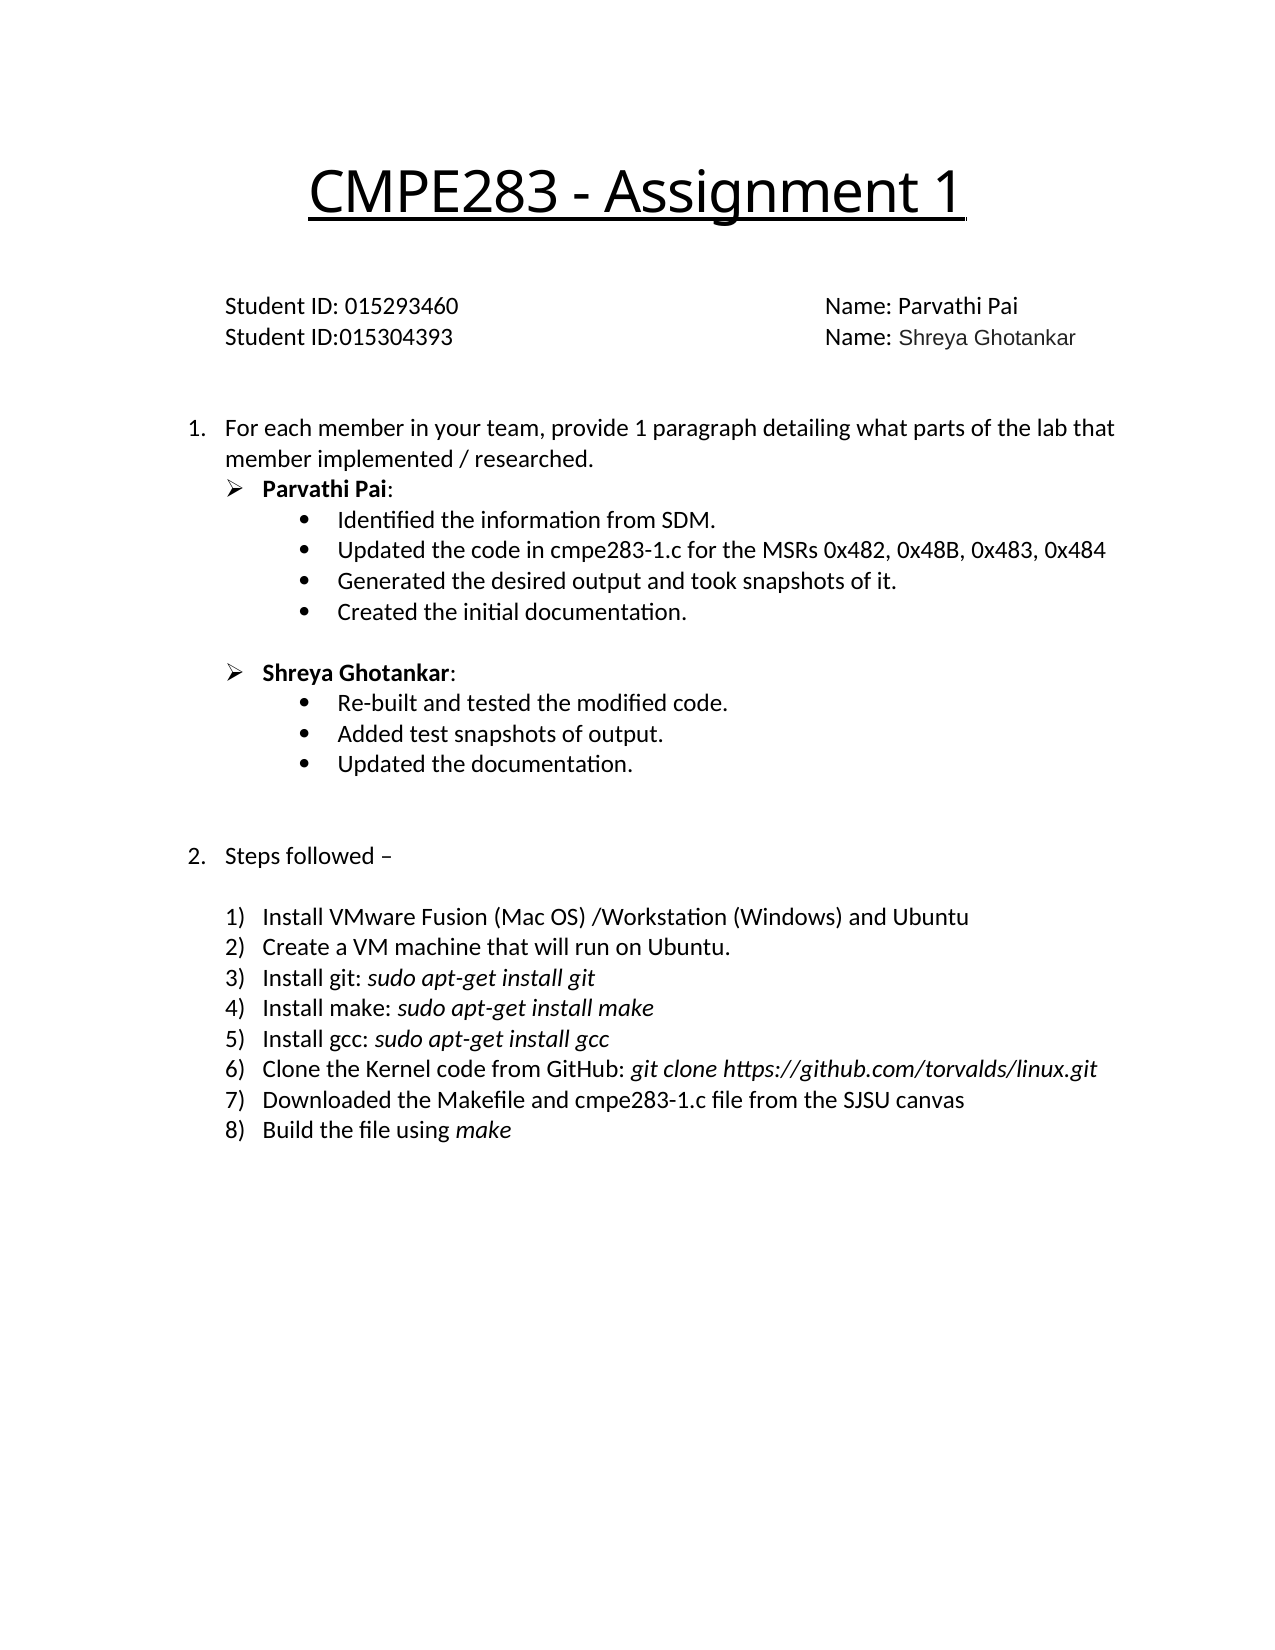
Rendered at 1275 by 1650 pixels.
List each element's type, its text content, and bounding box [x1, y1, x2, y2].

list Re-built and tested the modified code. [300, 687, 1125, 718]
list For each member in your team, provide 1 paragraph detailing what parts of the lab that member implemented / researched. [187, 413, 1125, 474]
list Downloaded the Makefile and cmpe283-1.c file from the SJSU canvas [225, 1084, 1125, 1114]
title CMPE283 - Assignment 1 [150, 150, 1125, 229]
list Created the initial documentation. [300, 596, 1125, 626]
list Shreya Ghotankar: [225, 657, 1125, 687]
list Updated the code in cmpe283-1.c for the MSRs 0x482, 0x48B, 0x483, 0x484 [300, 535, 1125, 565]
list Steps followed – [187, 840, 1125, 870]
list Clone the Kernel code from GitHub: git clone https://github.com/torvalds/linux.git [225, 1053, 1125, 1084]
list Identified the information from SDM. [300, 504, 1125, 535]
list Updated the documentation. [300, 748, 1125, 779]
list Install gcc: sudo apt-get install gcc [225, 1023, 1125, 1053]
list Install make: sudo apt-get install make [225, 992, 1125, 1023]
list Build the file using make [225, 1114, 1125, 1145]
list Install git: sudo apt-get install git [225, 962, 1125, 992]
text Student ID: 015293460 Name: Parvathi Pai [225, 291, 1125, 321]
text Student ID:015304393 Name: Shreya Ghotankar [225, 321, 1125, 352]
list Parvathi Pai: [225, 474, 1125, 504]
list Create a VM machine that will run on Ubuntu. [225, 931, 1125, 962]
list Install VMware Fusion (Mac OS) /Workstation (Windows) and Ubuntu [225, 901, 1125, 931]
list Generated the desired output and took snapshots of it. [300, 565, 1125, 596]
list Added test snapshots of output. [300, 718, 1125, 748]
